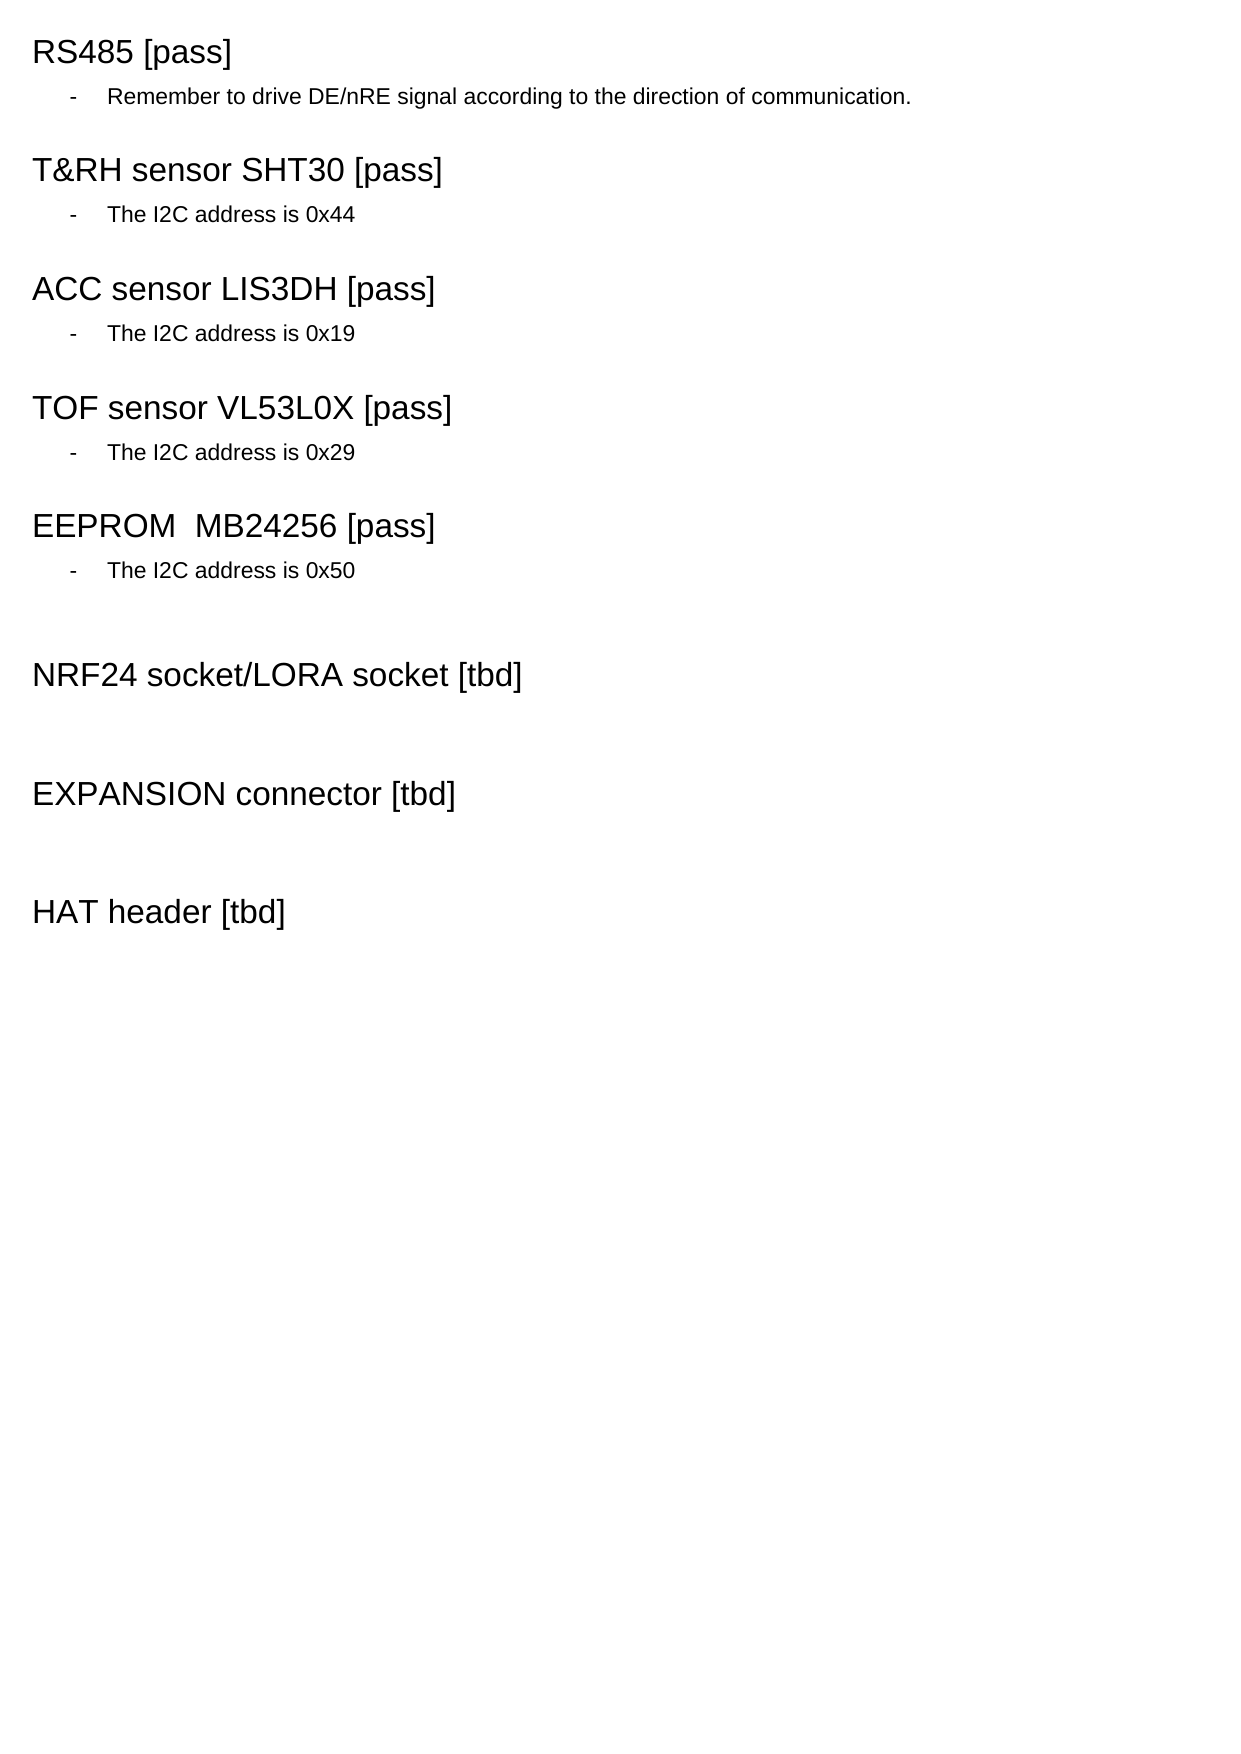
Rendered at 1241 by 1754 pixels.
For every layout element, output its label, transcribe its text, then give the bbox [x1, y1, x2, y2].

list The I2C address is 0x50 [69, 557, 1208, 584]
list Remember to drive DE/nRE signal according to the direction of communication. [69, 83, 1208, 109]
list The I2C address is 0x19 [69, 320, 1208, 346]
list The I2C address is 0x44 [69, 201, 1208, 228]
list The I2C address is 0x29 [69, 439, 1208, 465]
subtitle TOF sensor VL53L0X [pass] [32, 388, 1208, 426]
subtitle EXPANSION connector [tbd] [32, 774, 1208, 812]
subtitle RS485 [pass] [32, 32, 1208, 70]
subtitle T&RH sensor SHT30 [pass] [32, 151, 1208, 189]
subtitle NRF24 socket/LORA socket [tbd] [32, 655, 1208, 694]
subtitle HAT header [tbd] [32, 893, 1208, 931]
subtitle EEPROM MB24256 [pass] [32, 506, 1208, 545]
subtitle ACC sensor LIS3DH [pass] [32, 269, 1208, 308]
